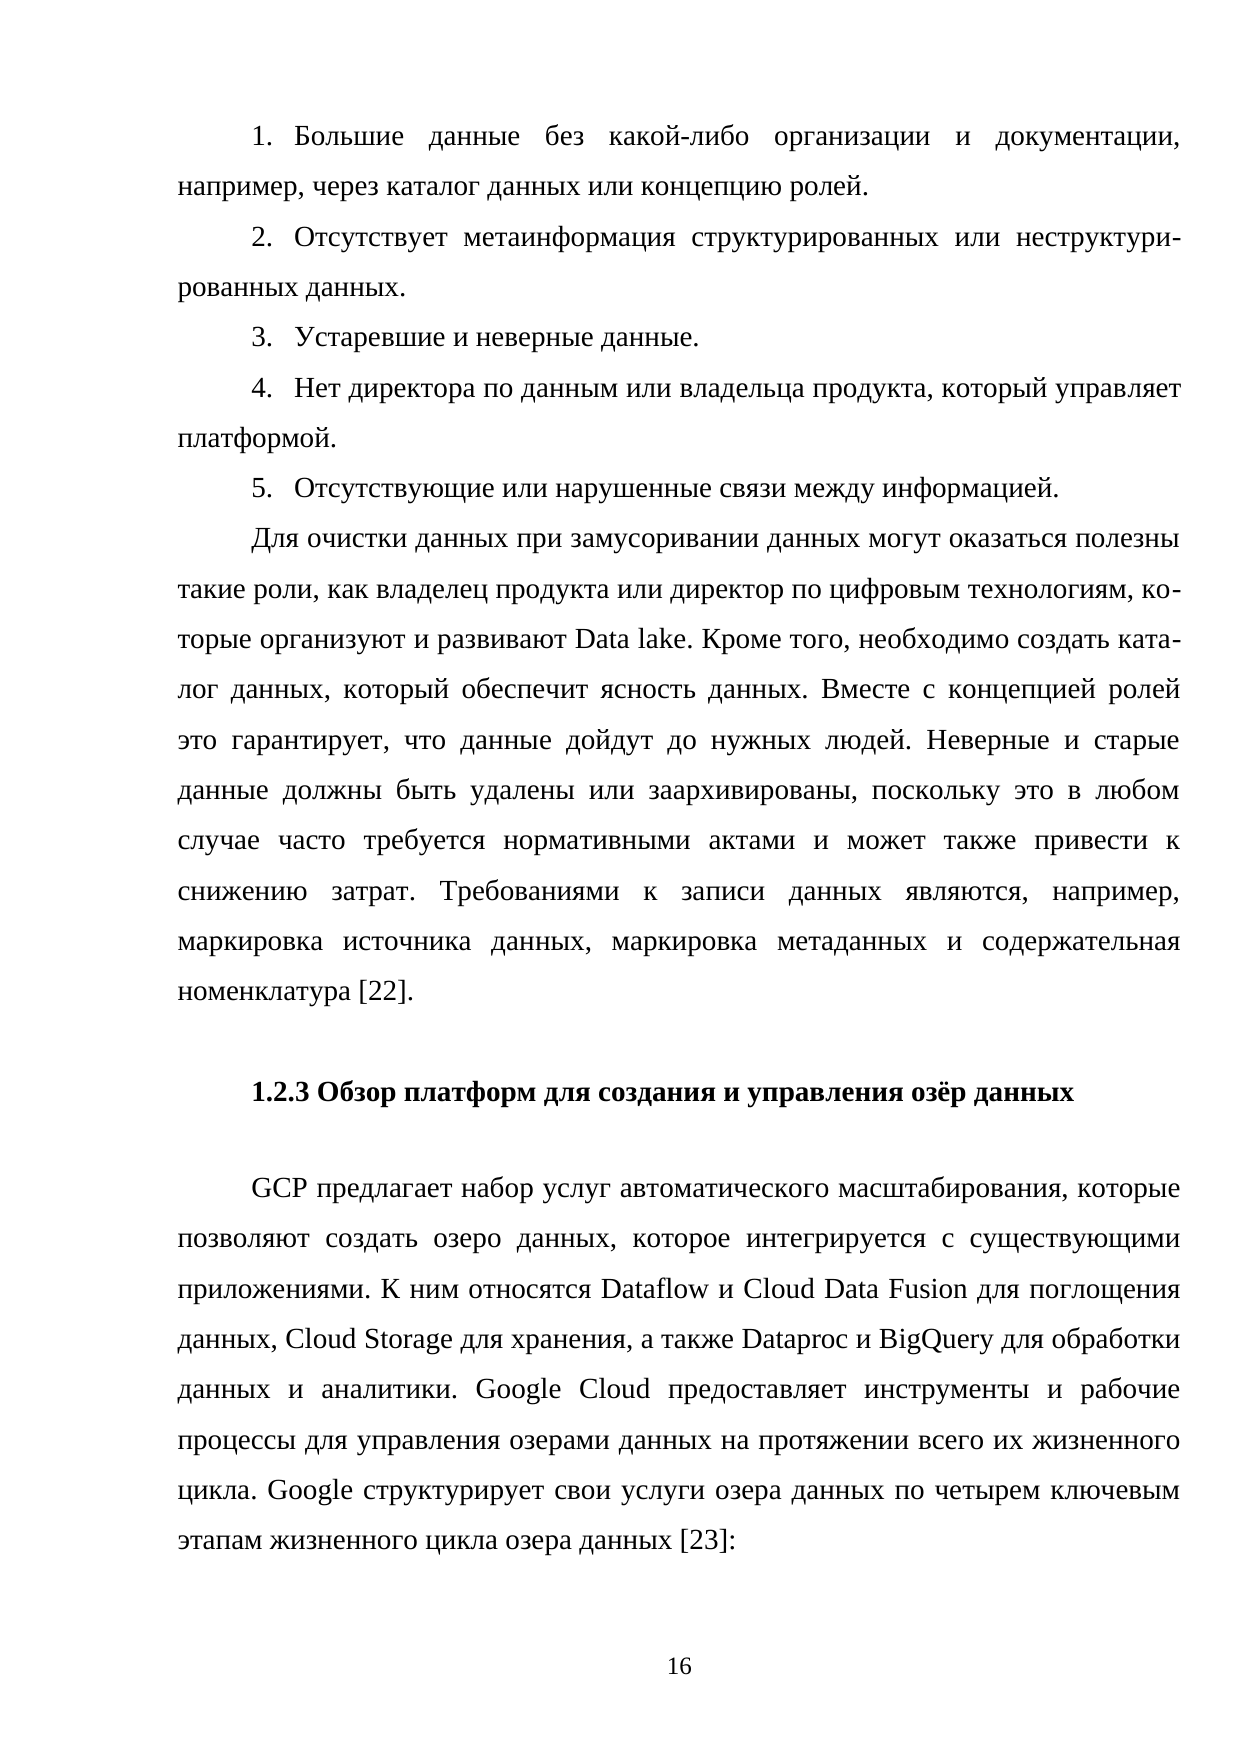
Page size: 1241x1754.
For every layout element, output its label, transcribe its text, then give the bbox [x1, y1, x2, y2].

text Для очистки данных при замусоривании данных могут оказаться полезны такие роли, как владелец продукта или директор по цифровым технологиям, которые организуют и развивают Data lake. Кроме того, необходимо создать каталог данных, который обеспечит ясность данных. Вместе с концепцией ролей это гарантирует, что данные дойдут до нужных людей. Неверные и старые данные должны быть удалены или заархивированы, поскольку это в любом случае часто требуется нормативными актами и может также привести к снижению затрат. Требованиями к записи данных являются, например, маркировка источника данных, маркировка метаданных и содержательная номенклатура [22]. [177, 521, 1181, 1007]
list Отсутствующие или нарушенные связи между информацией. [177, 470, 1181, 504]
list Устаревшие и неверные данные. [177, 319, 1181, 353]
list Отсутствует метаинформация структурированных или неструктурированных данных. [177, 219, 1181, 303]
text GCP предлагает набор услуг автоматического масштабирования, которые позволяют создать озеро данных, которое интегрируется с существующими приложениями. К ним относятся Dataflow и Cloud Data Fusion для поглощения данных, Cloud Storage для хранения, а также Dataproc и BigQuery для обработки данных и аналитики. Google Cloud предоставляет инструменты и рабочие процессы для управления озерами данных на протяжении всего их жизненного цикла. Google структурирует свои услуги озера данных по четырем ключевым этапам жизненного цикла озера данных [23]: [177, 1170, 1181, 1556]
list Нет директора по данным или владельца продукта, который управляет платформой. [177, 370, 1181, 453]
list Большие данные без какой-либо организации и документации, например, через каталог данных или концепцию ролей. [177, 118, 1181, 202]
subtitle 1.2.3 Обзор платформ для создания и управления озёр данных [177, 1074, 1181, 1108]
